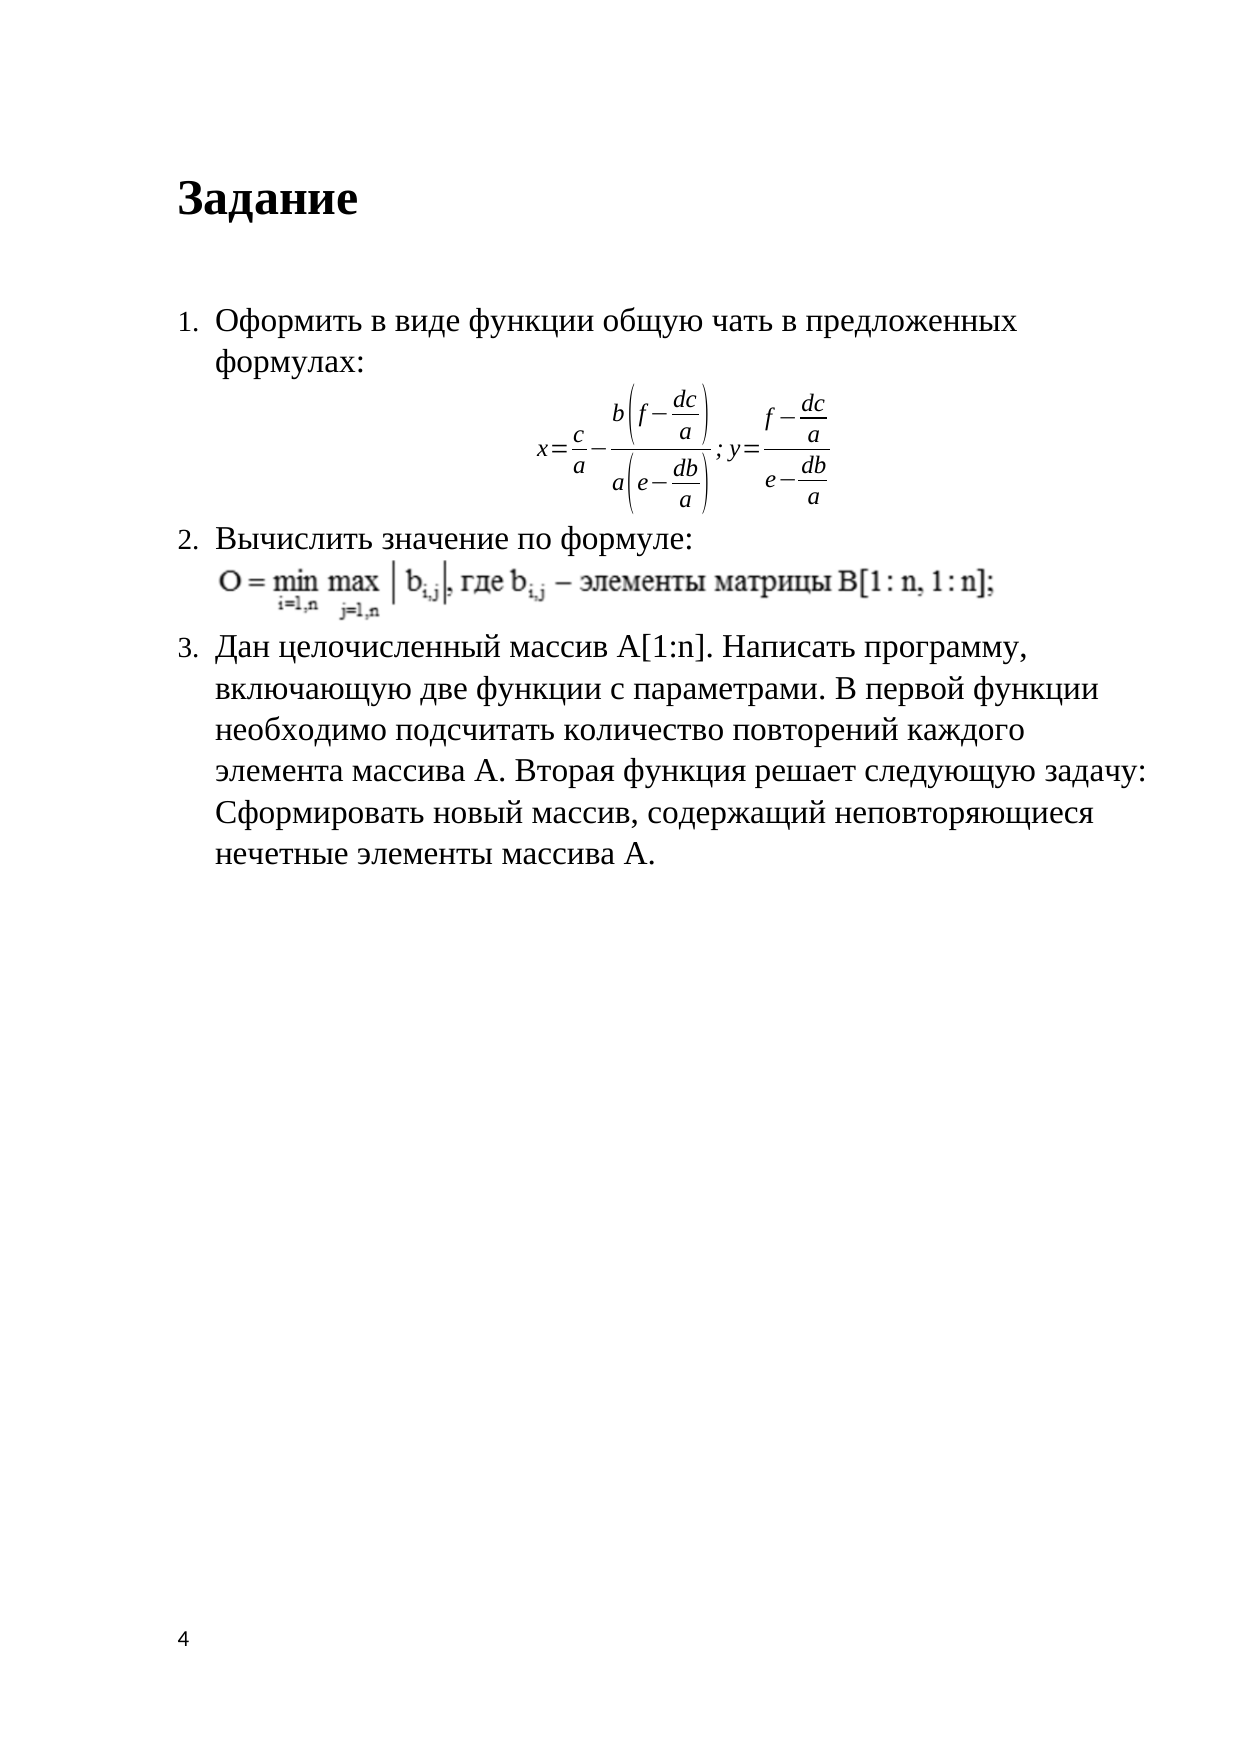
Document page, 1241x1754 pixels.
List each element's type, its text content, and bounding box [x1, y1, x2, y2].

list Вычислить значение по формуле: [177, 518, 1152, 557]
list Оформить в виде функции общую чать в предложенных формулах: [177, 300, 1152, 380]
list Дан целочисленный массив A[1:n]. Написать программу, включающую две функции с параметрами. В первой функции необходимо подсчитать количество повторений каждого элемента массива A. Вторая функция решает следующую задачу: [177, 627, 1152, 789]
list Сформировать новый массив, содержащий неповторяющиеся нечетные элементы массива A. [215, 792, 1152, 872]
subtitle Задание [177, 168, 1152, 226]
picture [214, 560, 1005, 625]
